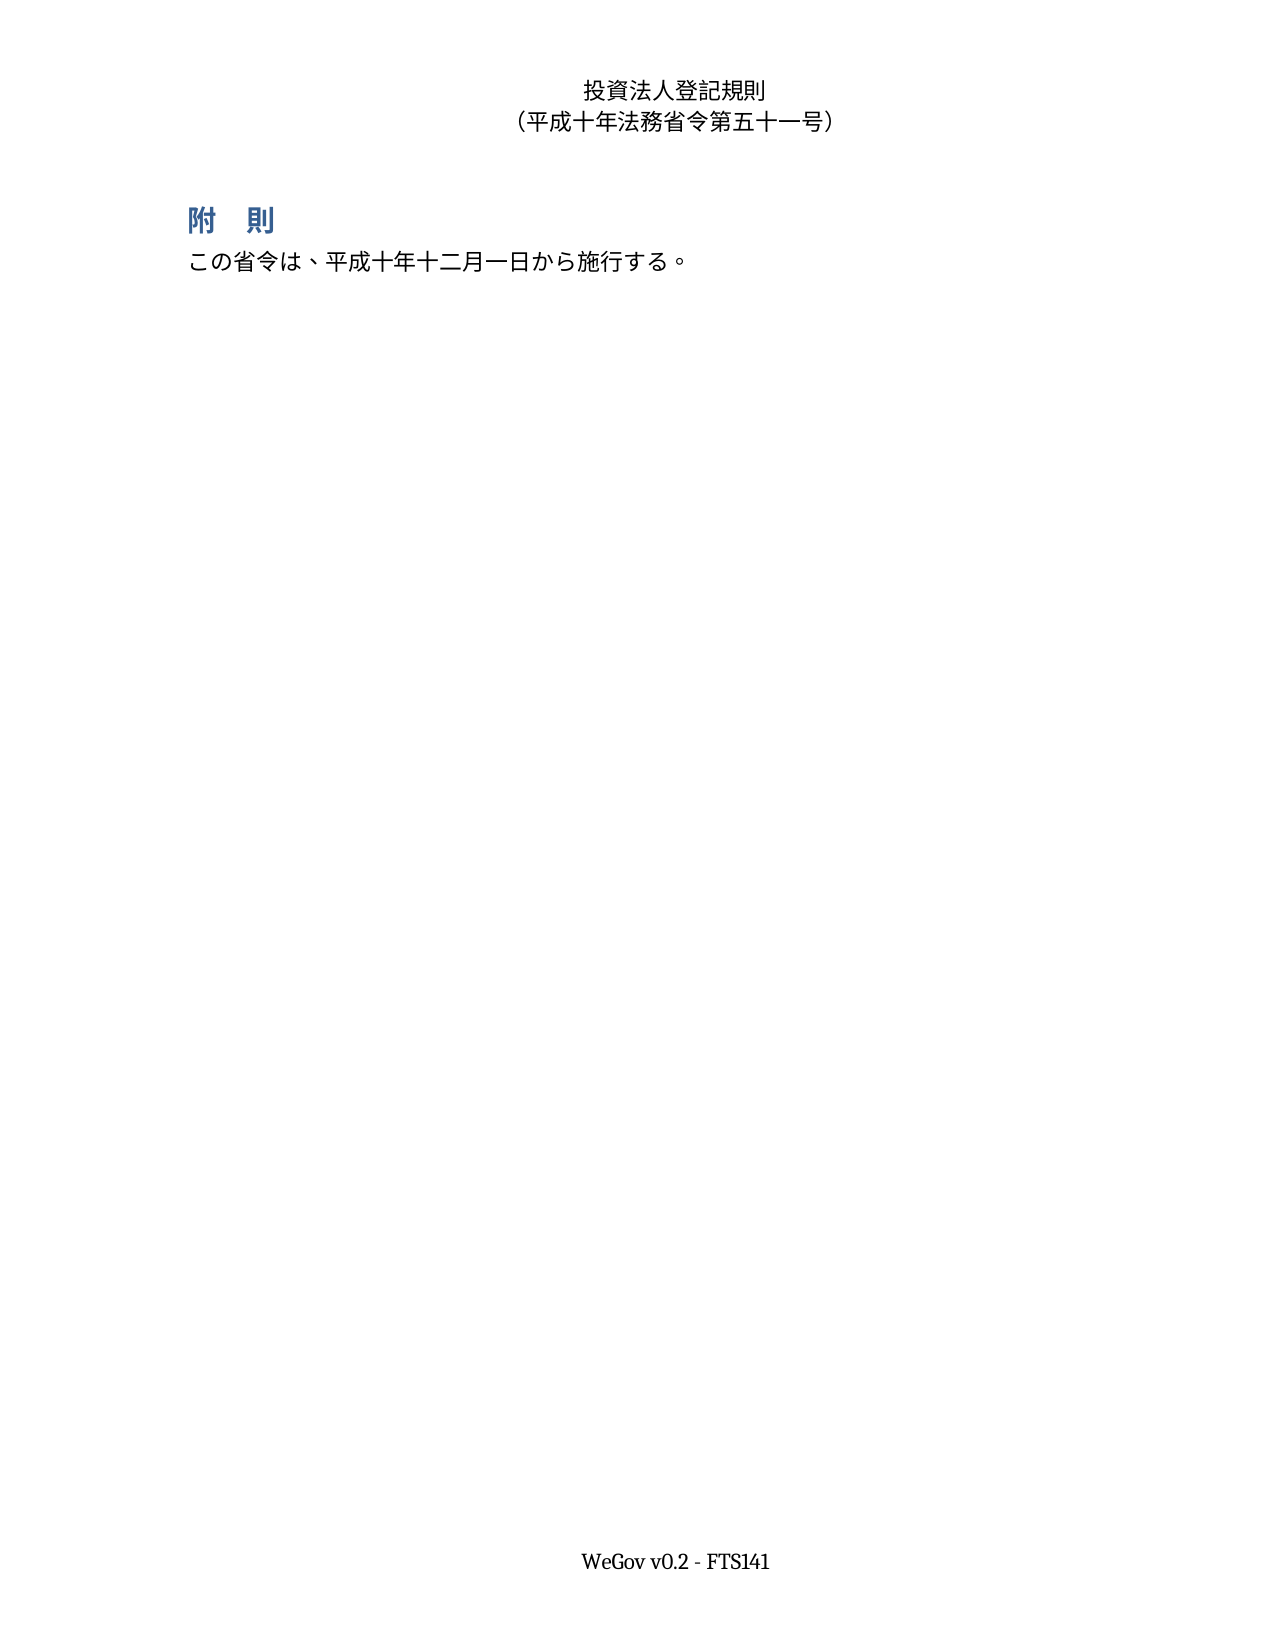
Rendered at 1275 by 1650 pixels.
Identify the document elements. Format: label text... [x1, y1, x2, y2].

text この省令は、平成十年十二月一日から施行する。 [187, 246, 1087, 277]
subtitle 附 則 [187, 200, 1087, 240]
